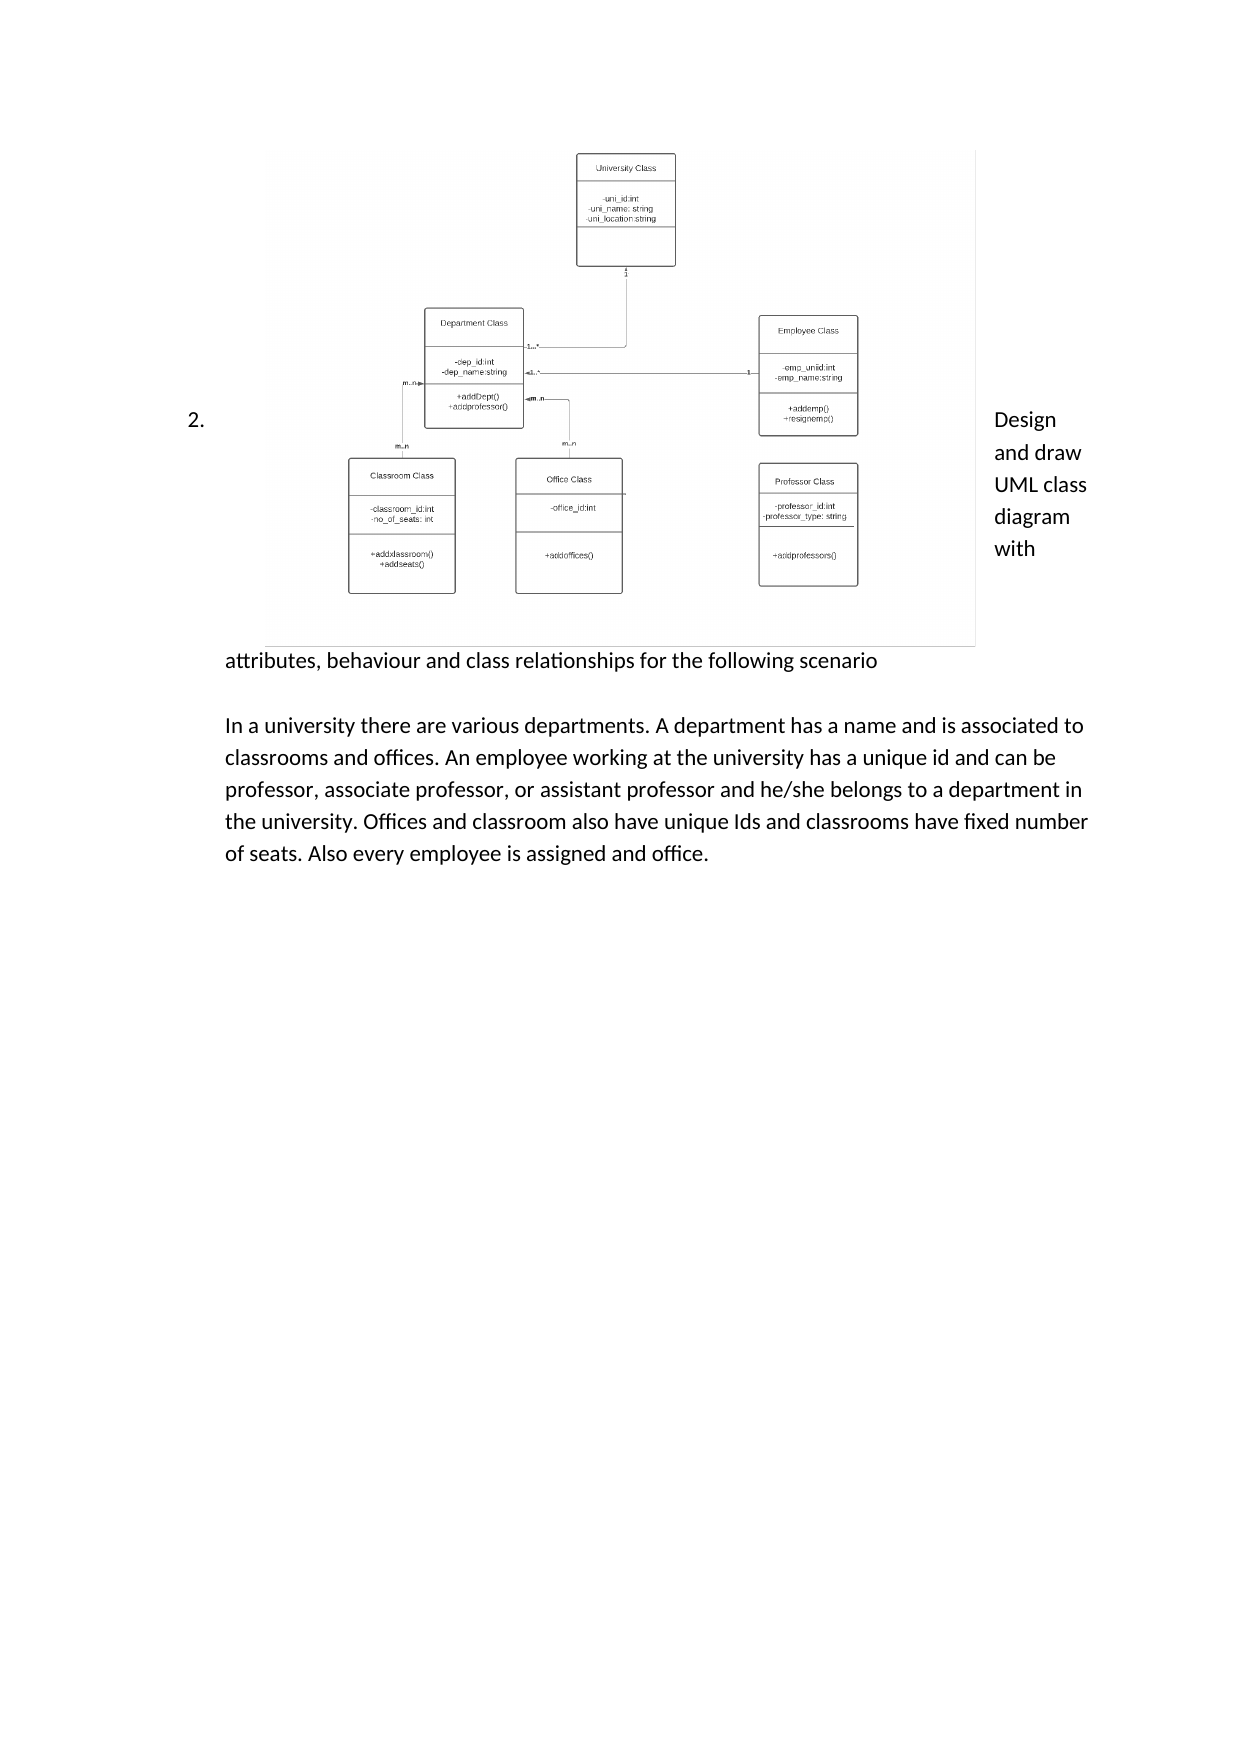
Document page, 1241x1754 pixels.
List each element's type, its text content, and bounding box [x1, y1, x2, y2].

picture [264, 150, 976, 406]
list Design and draw UML class diagram with attributes, behaviour and class relationships for the following scenario [187, 406, 1090, 674]
list In a university there are various departments. A department has a name and is associated to classrooms and offices. An employee working at the university has a unique id and can be professor, associate professor, or assistant professor and he/she belongs to a department in the university. Offices and classroom also have unique Ids and classrooms have fixed number of seats. Also every employee is assigned and office. [225, 711, 1090, 868]
